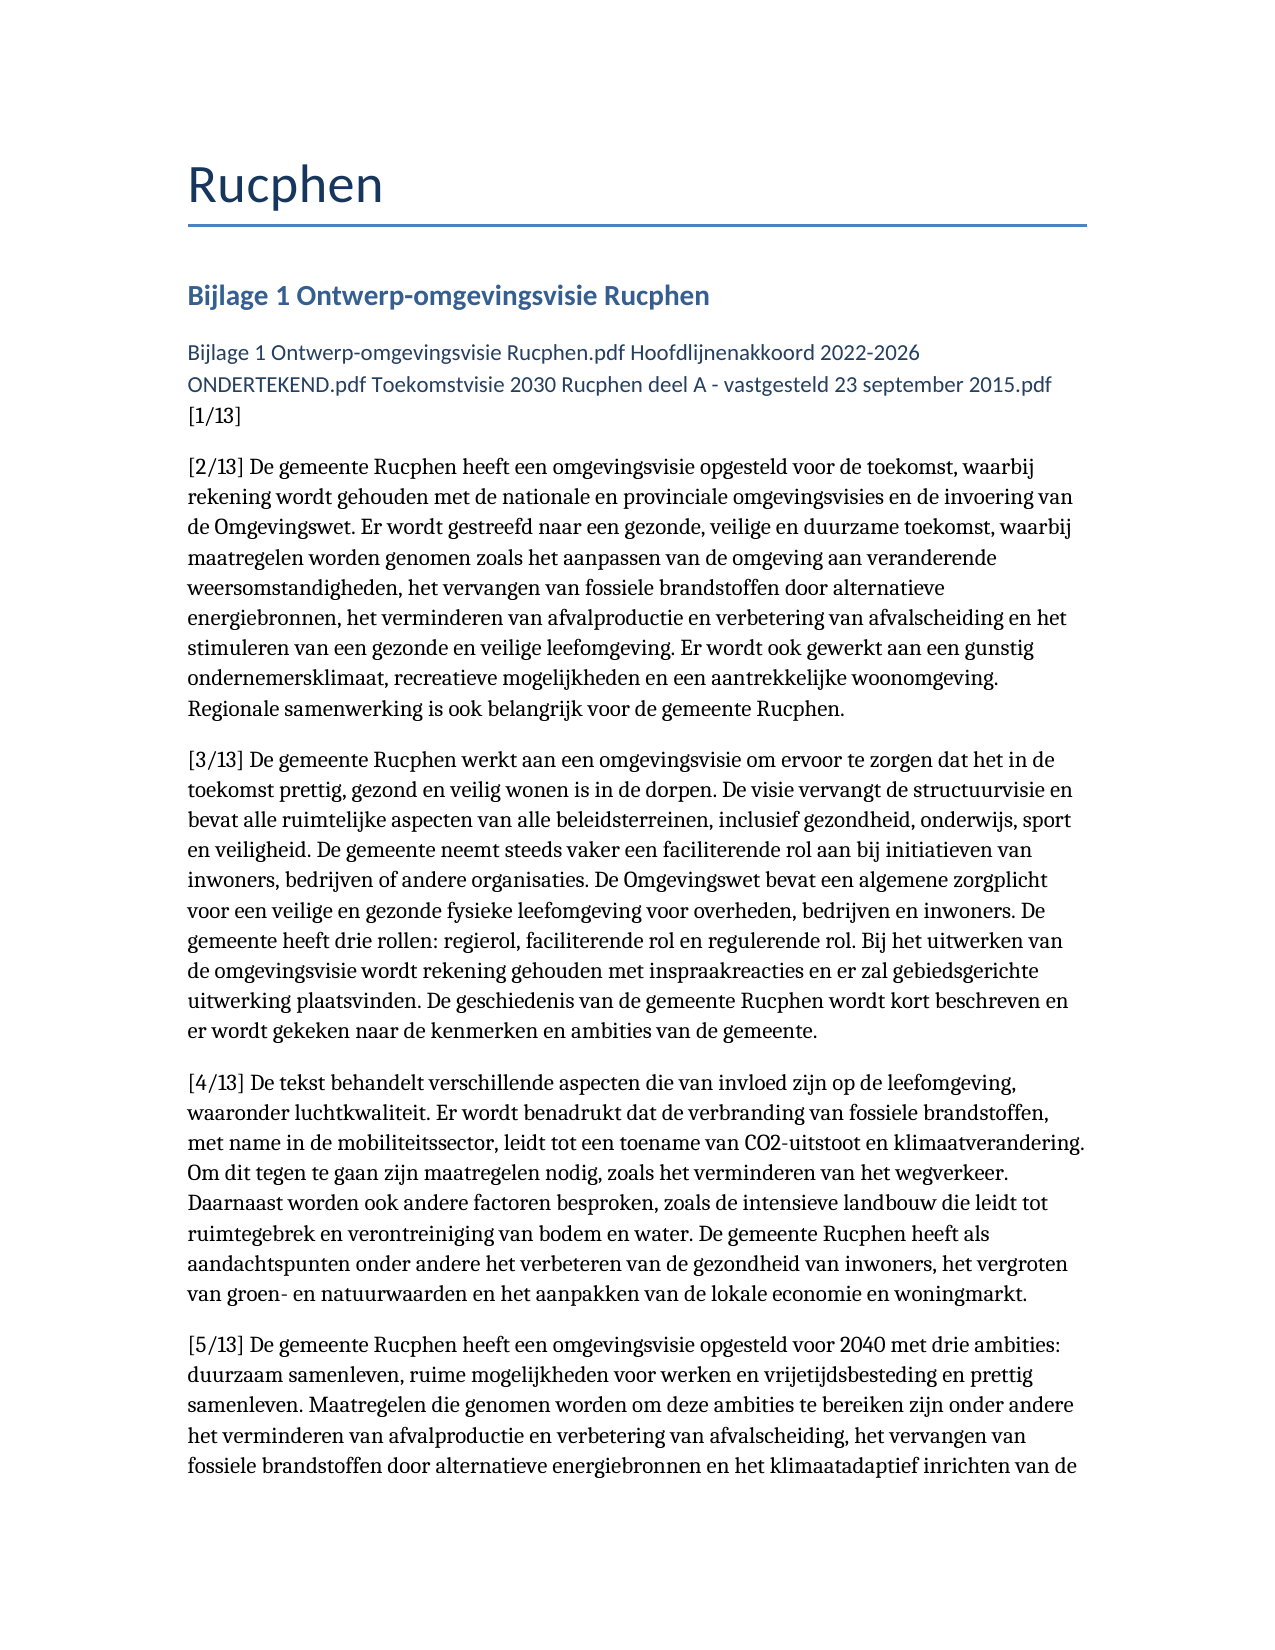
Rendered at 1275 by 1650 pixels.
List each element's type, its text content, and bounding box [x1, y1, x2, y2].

text [3/13] De gemeente Rucphen werkt aan een omgevingsvisie om ervoor te zorgen dat het in de toekomst prettig, gezond en veilig wonen is in de dorpen. De visie vervangt de structuurvisie en bevat alle ruimtelijke aspecten van alle beleidsterreinen, inclusief gezondheid, onderwijs, sport en veiligheid. De gemeente neemt steeds vaker een faciliterende rol aan bij initiatieven van inwoners, bedrijven of andere organisaties. De Omgevingswet bevat een algemene zorgplicht voor een veilige en gezonde fysieke leefomgeving voor overheden, bedrijven en inwoners. De gemeente heeft drie rollen: regierol, faciliterende rol en regulerende rol. Bij het uitwerken van de omgevingsvisie wordt rekening gehouden met inspraakreacties en er zal gebiedsgerichte uitwerking plaatsvinden. De geschiedenis van de gemeente Rucphen wordt kort beschreven en er wordt gekeken naar de kenmerken en ambities van de gemeente. [187, 746, 1087, 1045]
text [2/13] De gemeente Rucphen heeft een omgevingsvisie opgesteld voor de toekomst, waarbij rekening wordt gehouden met de nationale en provinciale omgevingsvisies en de invoering van de Omgevingswet. Er wordt gestreefd naar een gezonde, veilige en duurzame toekomst, waarbij maatregelen worden genomen zoals het aanpassen van de omgeving aan veranderende weersomstandigheden, het vervangen van fossiele brandstoffen door alternatieve energiebronnen, het verminderen van afvalproductie en verbetering van afvalscheiding en het stimuleren van een gezonde en veilige leefomgeving. Er wordt ook gewerkt aan een gunstig ondernemersklimaat, recreatieve mogelijkheden en een aantrekkelijke woonomgeving. Regionale samenwerking is ook belangrijk voor de gemeente Rucphen. [187, 454, 1087, 722]
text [187, 1332, 1087, 1479]
subtitle Bijlage 1 Ontwerp-omgevingsvisie Rucphen [187, 277, 1087, 312]
text [1/13] [187, 403, 1087, 429]
text [4/13] De tekst behandelt verschillende aspecten die van invloed zijn op de leefomgeving, waaronder luchtkwaliteit. Er wordt benadrukt dat de verbranding van fossiele brandstoffen, met name in de mobiliteitssector, leidt tot een toename van CO2-uitstoot en klimaatverandering. Om dit tegen te gaan zijn maatregelen nodig, zoals het verminderen van het wegverkeer. Daarnaast worden ook andere factoren besproken, zoals de intensieve landbouw die leidt tot ruimtegebrek en verontreiniging van bodem en water. De gemeente Rucphen heeft als aandachtspunten onder andere het verbeteren van de gezondheid van inwoners, het vergroten van groen- en natuurwaarden en het aanpakken van de lokale economie en woningmarkt. [187, 1069, 1087, 1307]
title Rucphen [187, 150, 1087, 227]
subtitle Bijlage 1 Ontwerp-omgevingsvisie Rucphen.pdf Hoofdlijnenakkoord 2022-2026 ONDERTEKEND.pdf Toekomstvisie 2030 Rucphen deel A - vastgesteld 23 september 2015.pdf [187, 338, 1087, 398]
